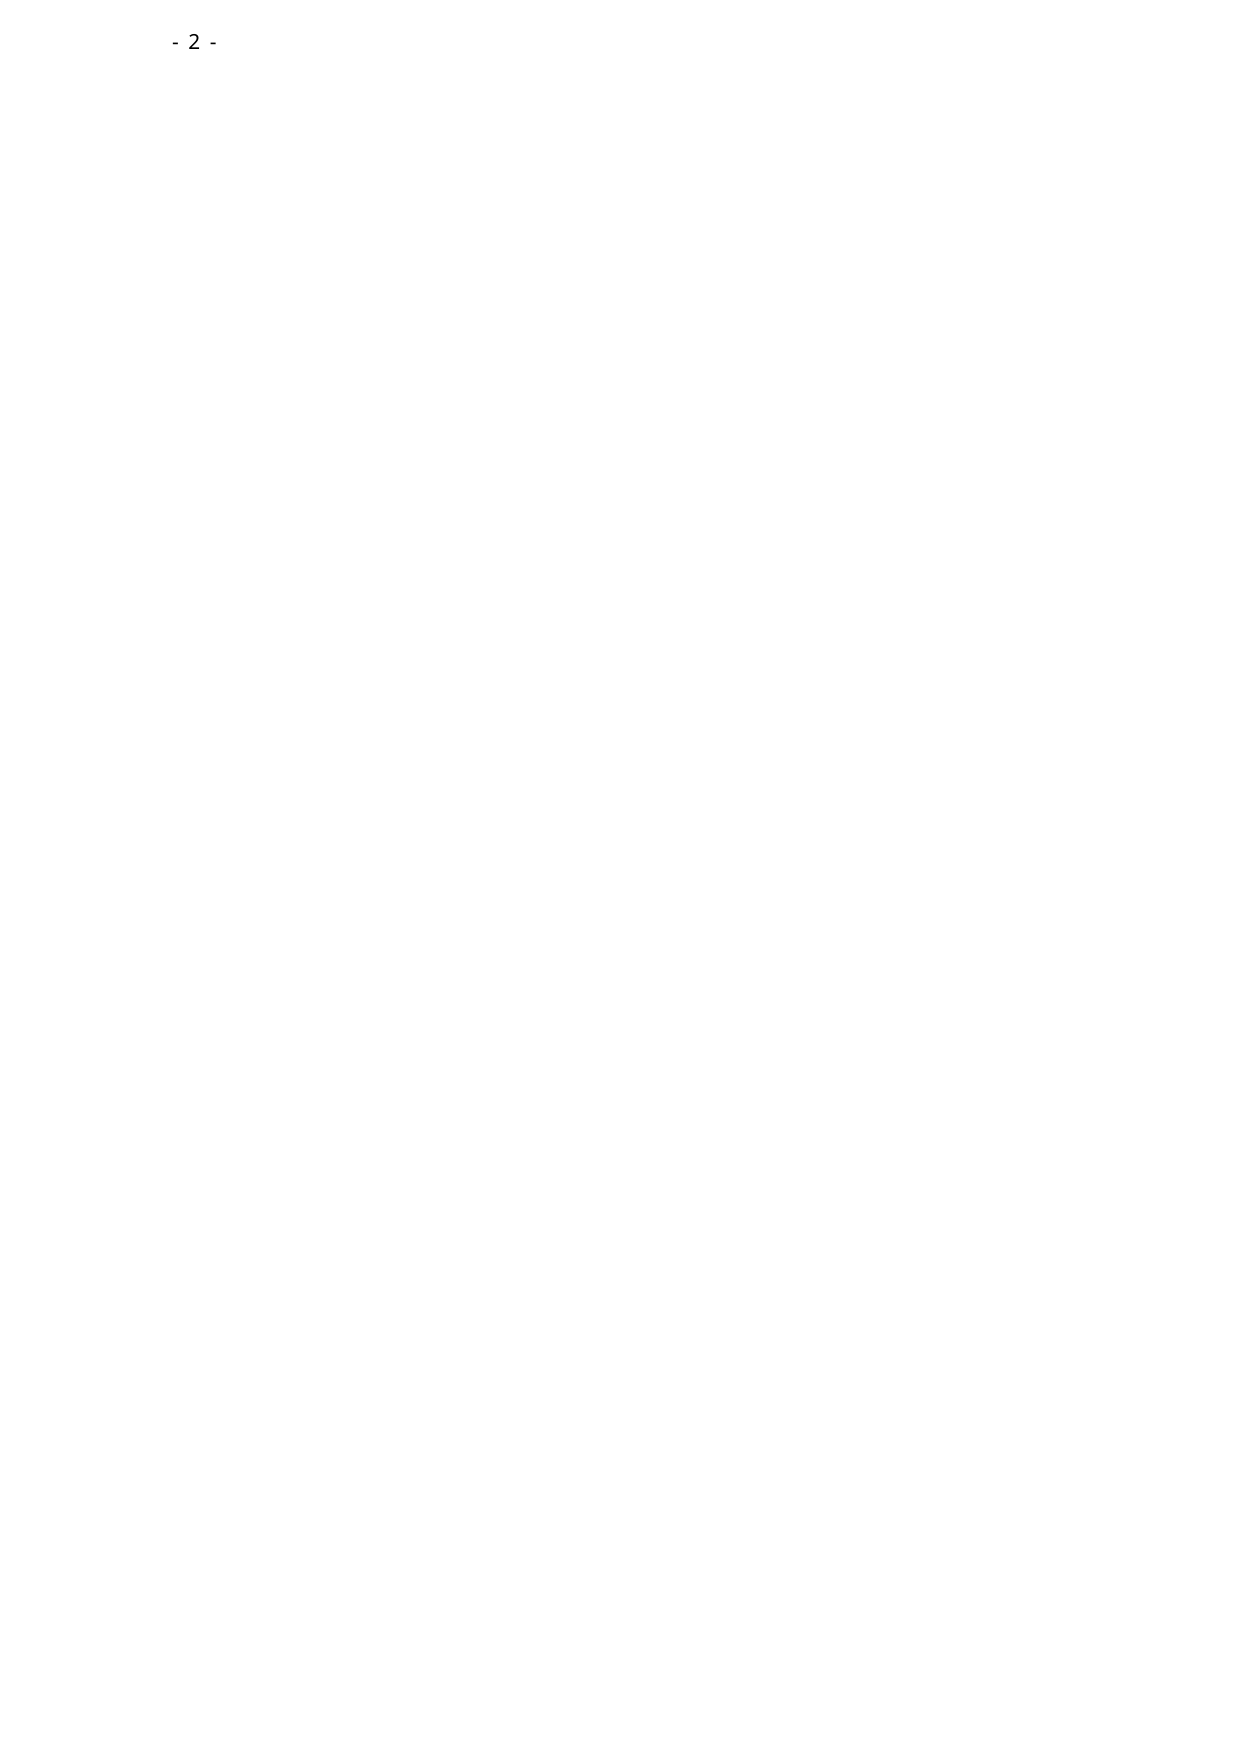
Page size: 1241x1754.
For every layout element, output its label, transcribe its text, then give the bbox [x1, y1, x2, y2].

text - 2 - [172, 27, 495, 56]
